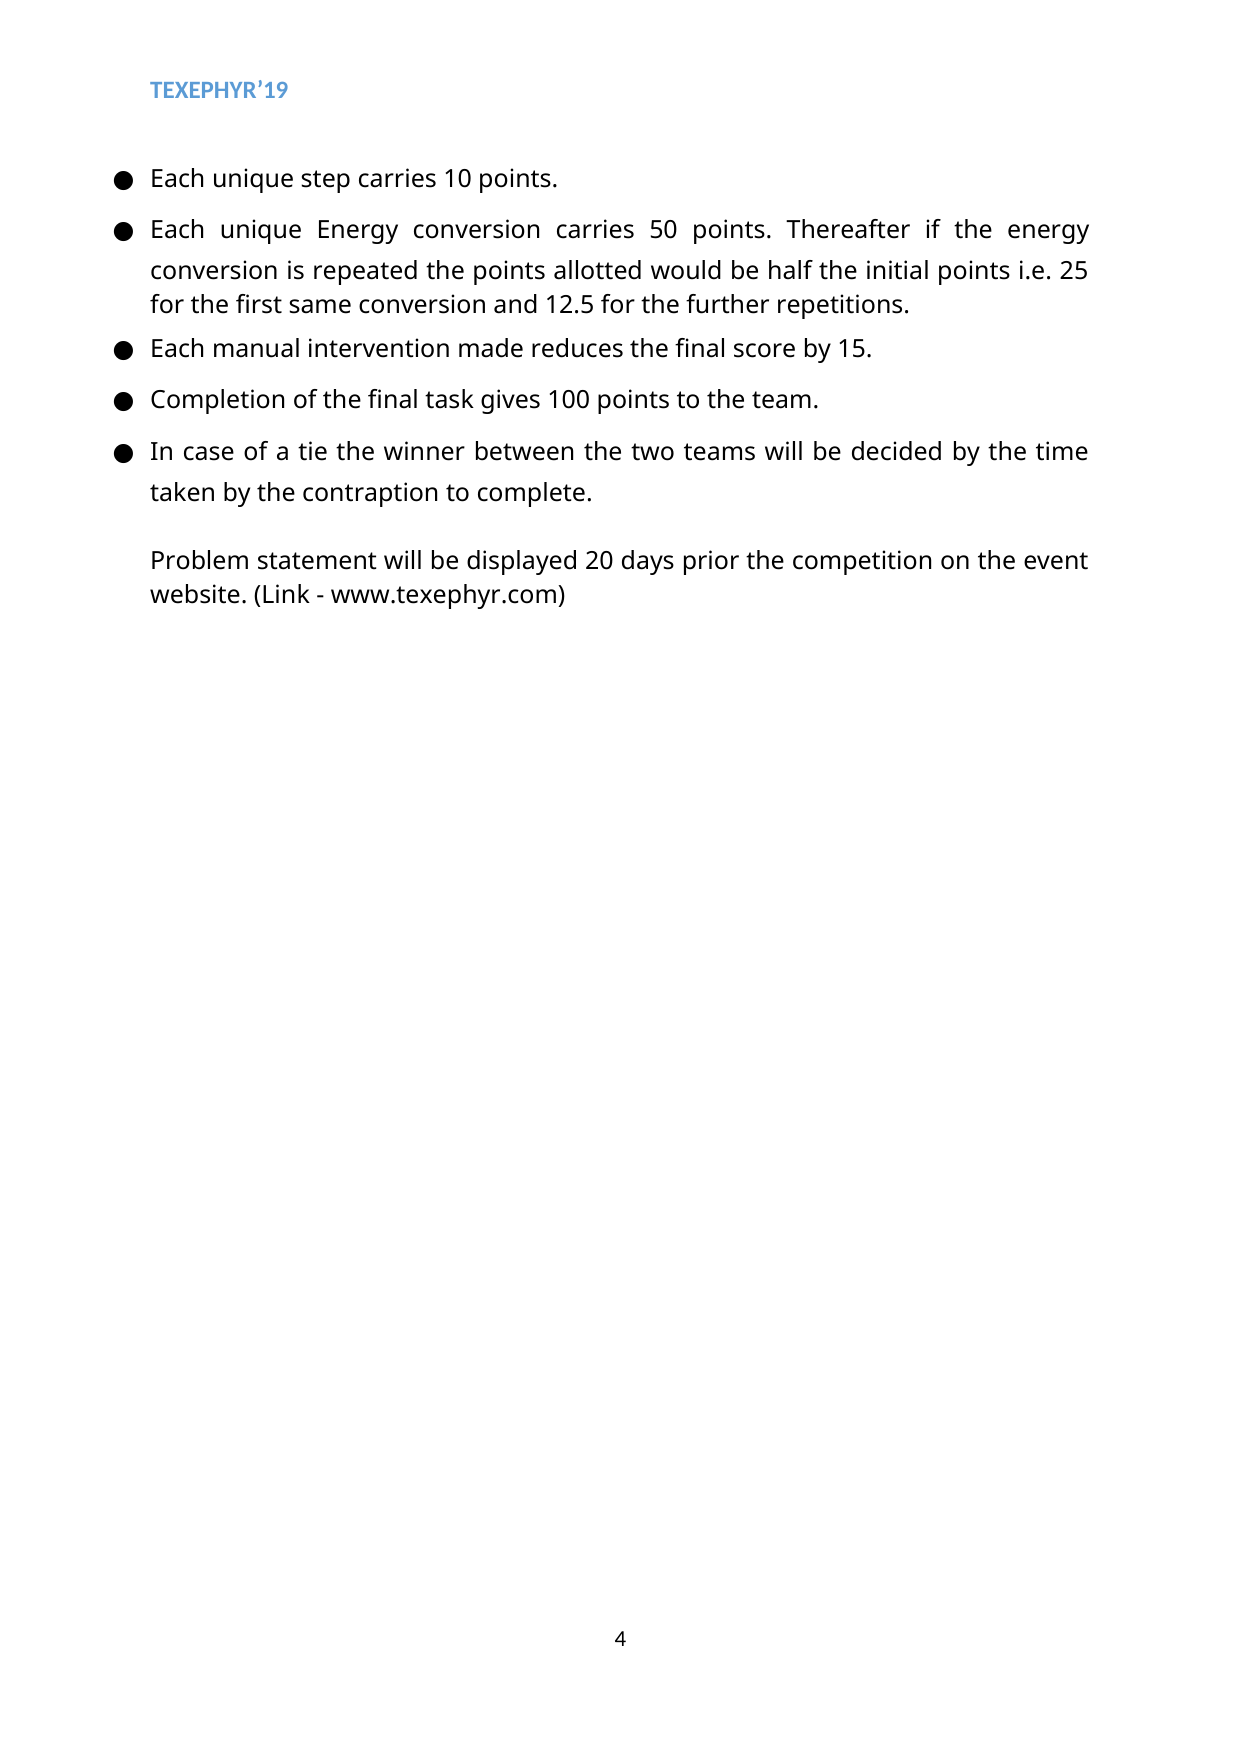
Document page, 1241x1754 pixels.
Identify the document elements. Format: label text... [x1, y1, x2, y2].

list Each unique Energy conversion carries 50 points. Thereafter if the energy conversion is repeated the points allotted would be half the initial points i.e. 25 for the first same conversion and 12.5 for the further repetitions. [112, 201, 1090, 321]
text Problem statement will be displayed 20 days prior the competition on the event website. (Link - www.texephyr.com) [150, 542, 1090, 611]
list Completion of the final task gives 100 points to the team. [112, 372, 1090, 423]
list In case of a tie the winner between the two teams will be decided by the time taken by the contraption to complete. [112, 423, 1090, 508]
list Each manual intervention made reduces the final score by 15. [112, 321, 1090, 372]
list Each unique step carries 10 points. [112, 150, 1090, 201]
